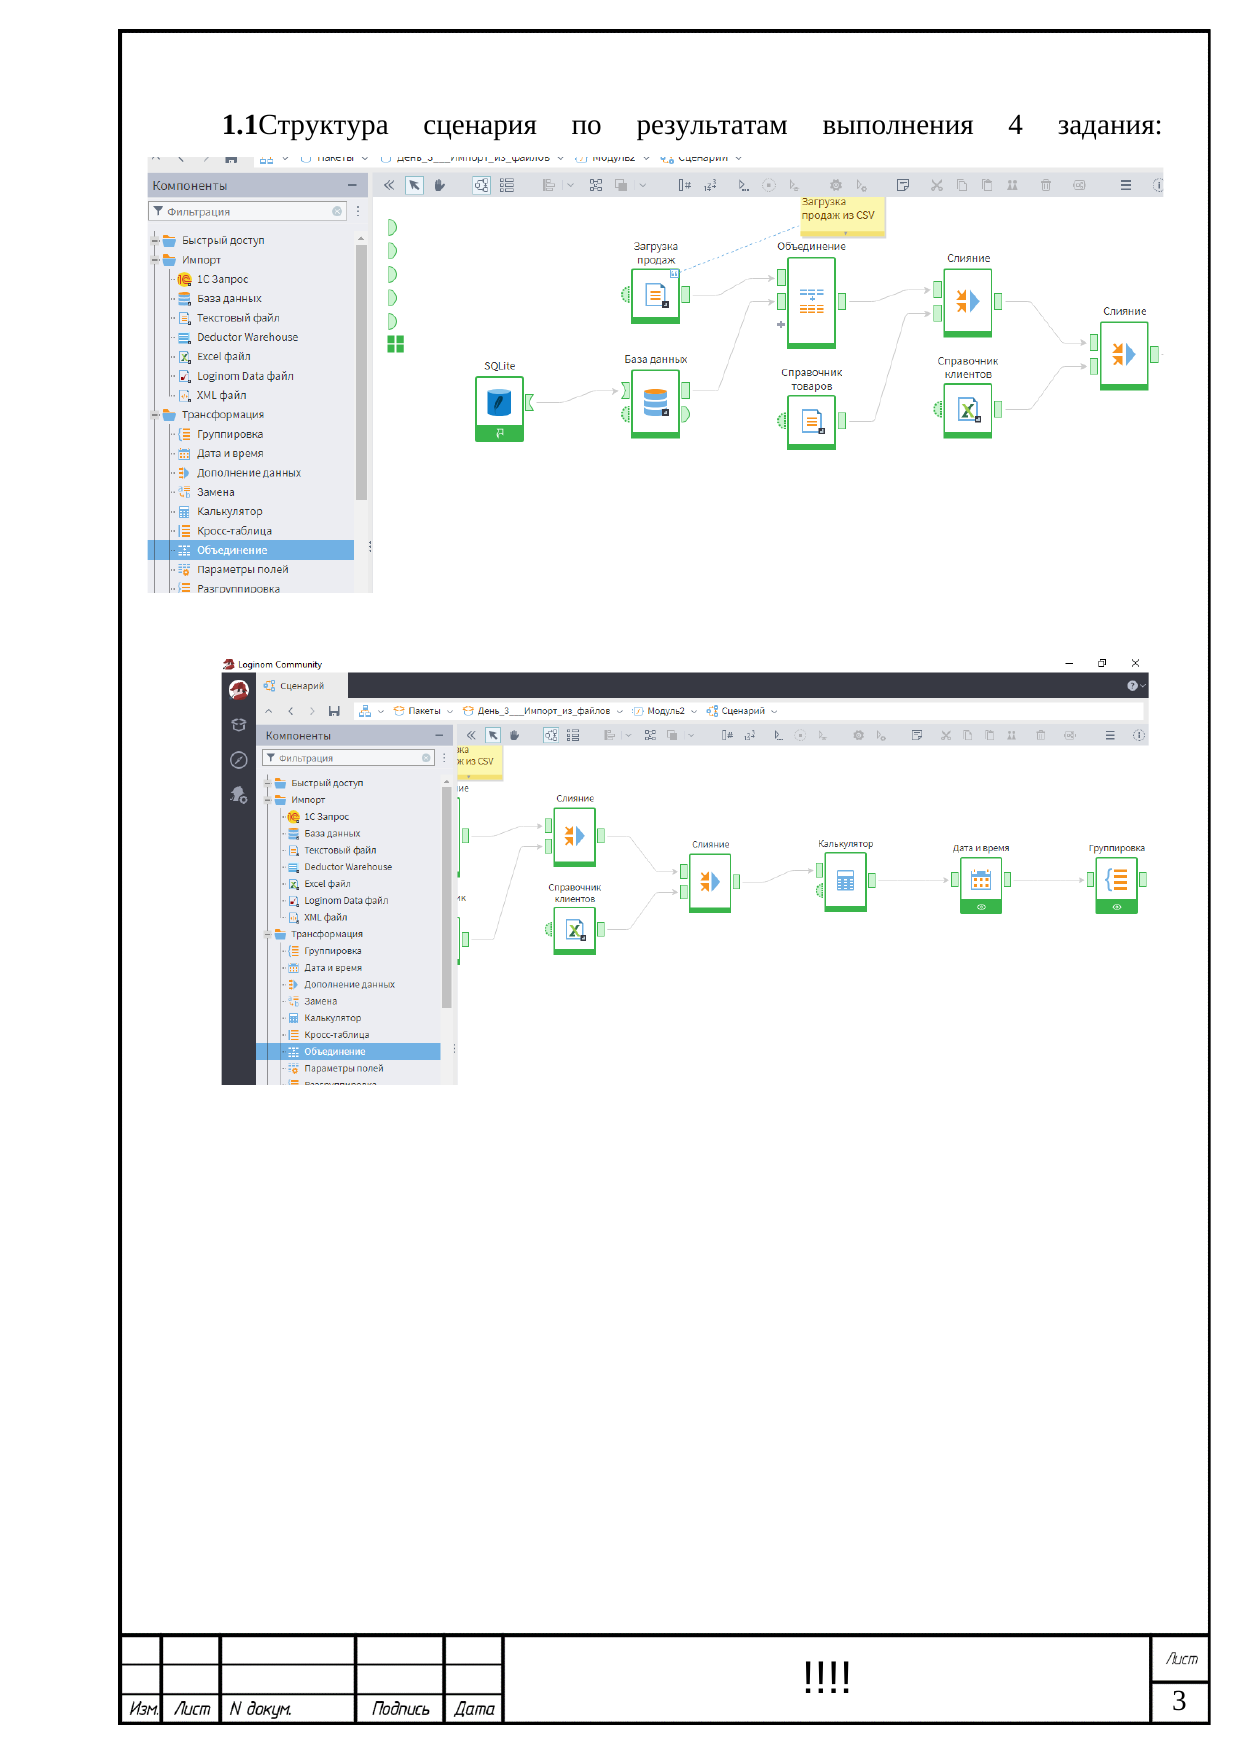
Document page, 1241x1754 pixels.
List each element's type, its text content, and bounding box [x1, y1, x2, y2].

text 1.1Структура сценария по результатам выполнения 4 задания: [148, 107, 1163, 157]
picture [118, 29, 1211, 1725]
